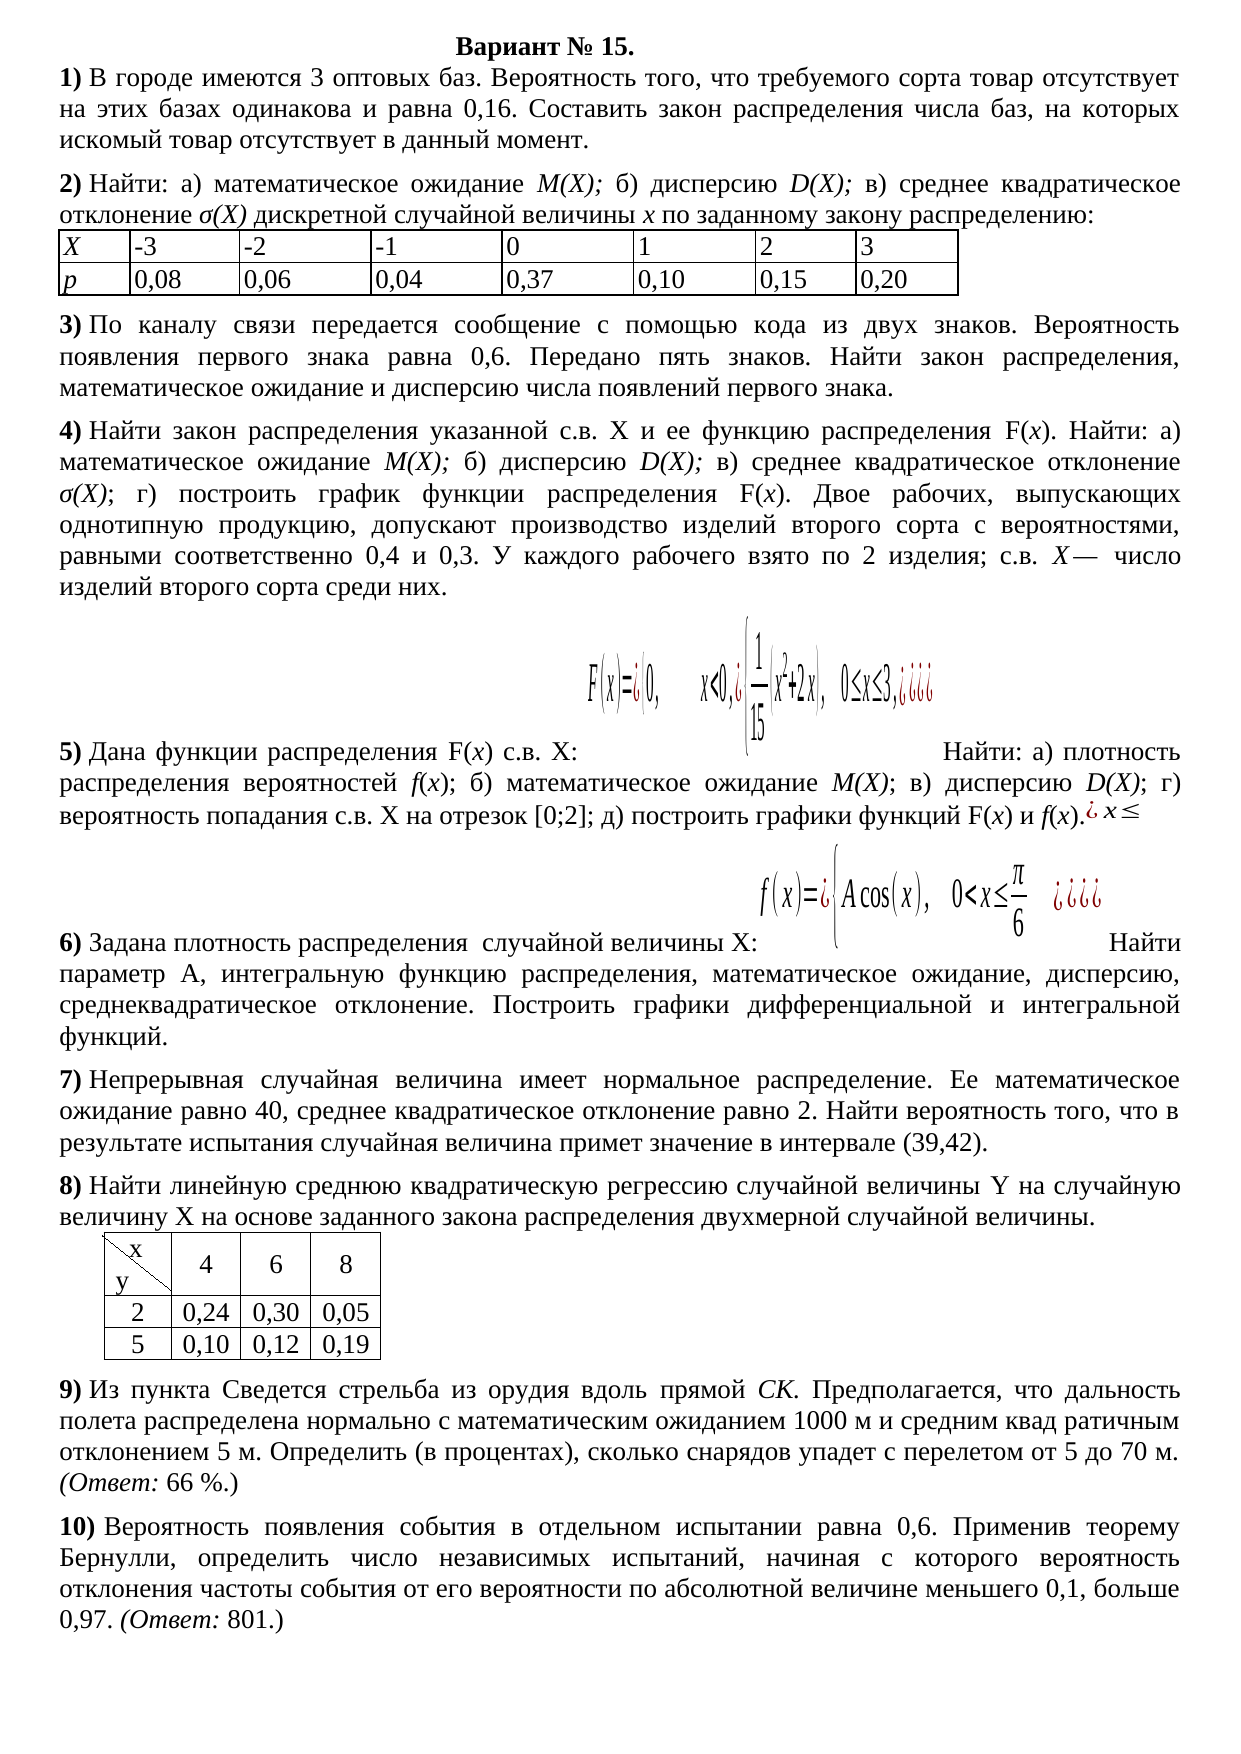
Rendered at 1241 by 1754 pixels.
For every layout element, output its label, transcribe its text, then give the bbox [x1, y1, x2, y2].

list Непрерывная случайная величина имеет нормальное распределение. Ее математическое ожидание равно 40, среднее квадратическое отклонение равно 2. Найти вероятность того, что в результате испытания случайная величина примет значение в интервале (39,42). [59, 1063, 1181, 1157]
table_cell 0,20 [857, 263, 957, 294]
table_header -2 [240, 231, 370, 262]
table_cell 0,05 [311, 1296, 380, 1327]
list Задана плотность распределения случайной величины Х: Найти параметр А, интегральную функцию распределения, математическое ожидание, дисперсию, среднеквадратическое отклонение. Построить графики дифференциальной и интегральной функций. [59, 842, 1181, 1051]
table_cell 5 [105, 1328, 171, 1359]
list Найти линейную среднюю квадратическую регрессию случайной величины Y на случайную величину Х на основе заданного закона распределения двухмерной случайной величины. [59, 1169, 1181, 1232]
table_cell 0,37 [503, 263, 633, 294]
list По каналу связи передается сообщение с помощью кода из двух знаков. Вероятность появления первого знака равна 0,6. Передано пять знаков. Найти закон распределения, математическое ожидание и дисперсию числа появлений первого знака. [59, 308, 1181, 402]
table_cell 0,12 [241, 1328, 310, 1359]
table_cell 0,30 [241, 1296, 310, 1327]
table_cell 0,06 [240, 263, 370, 294]
table_header 6 [241, 1233, 310, 1295]
table_cell p [60, 263, 129, 294]
table_header 3 [857, 231, 957, 262]
table_header 1 [634, 231, 755, 262]
table_header 2 [756, 231, 855, 262]
list Из пункта Сведется стрельба из орудия вдоль прямой СК. Предполагается, что дальность полета распределена нормально с математическим ожиданием 1000 м и средним квад ратичным отклонением 5 м. Определить (в процентах), сколько снарядов упадет с перелетом от 5 до 70 м. (Ответ: 66 %.) [59, 1373, 1181, 1497]
table_header x y [105, 1233, 171, 1295]
table_header -1 [372, 231, 501, 262]
table_cell 0,04 [372, 263, 501, 294]
list В городе имеются 3 оптовых баз. Вероятность того, что требуемого сорта товар отсутствует на этих базах одинакова и равна 0,16. Составить закон распределения числа баз, на которых искомый товар отсутствует в данный момент. [59, 61, 1181, 154]
table_header 8 [311, 1233, 380, 1295]
table_cell 0,24 [172, 1296, 240, 1327]
list Дана функции распределения F(x) с.в. Х: Найти: а) плотность распределения вероятностей f(x); б) математическое ожидание М(Х); в) дисперсию D(X); г) вероятность попадания с.в. Х на отрезок [0;2]; д) построить графики функций F(x) и f(x). (Ответ: М (X) =1,8, D(X)=0,66, Р( 0 2)=0,533.) [59, 614, 1181, 830]
table_cell 0,19 [311, 1328, 380, 1359]
table_header 4 [172, 1233, 240, 1295]
table_cell 2 [105, 1296, 171, 1327]
table_header X [60, 231, 129, 262]
table_cell 0,10 [172, 1328, 240, 1359]
table_cell 0,08 [131, 263, 239, 294]
table_header -3 [131, 231, 239, 262]
table_header 0 [503, 231, 633, 262]
list Вероятность появления события в отдельном испытании равна 0,6. Применив теорему Бернулли, определить число независимых испытаний, начиная с которого вероятность отклонения частоты события от его вероятности по абсолютной величине меньшего 0,1, больше 0,97. (Ответ: 801.) [59, 1510, 1181, 1634]
list Найти закон распределения указанной с.в. Х и ее функцию распределения F(x). Найти: а) математическое ожидание М(Х); б) дисперсию D(X); в) среднее квадратическое отклонение σ(Х); г) построить график функции распределения F(x). Двое рабочих, выпускающих однотипную продукцию, допускают производство изделий второго сорта с вероятностями, равными соответственно 0,4 и 0,3. У каждого рабочего взято по 2 изделия; с.в. X— число изделий второго сорта среди них. (Ответ: М(X) = 1,4, D(X)= 0,9.) [59, 414, 1181, 601]
table_cell 0,15 [756, 263, 855, 294]
table_cell 0,10 [634, 263, 755, 294]
list Найти: а) математическое ожидание M(X); б) дисперсию D(X); в) среднее квадратическое отклонение σ(X) дискретной случайной величины х по заданному закону распределению: [59, 167, 1181, 229]
